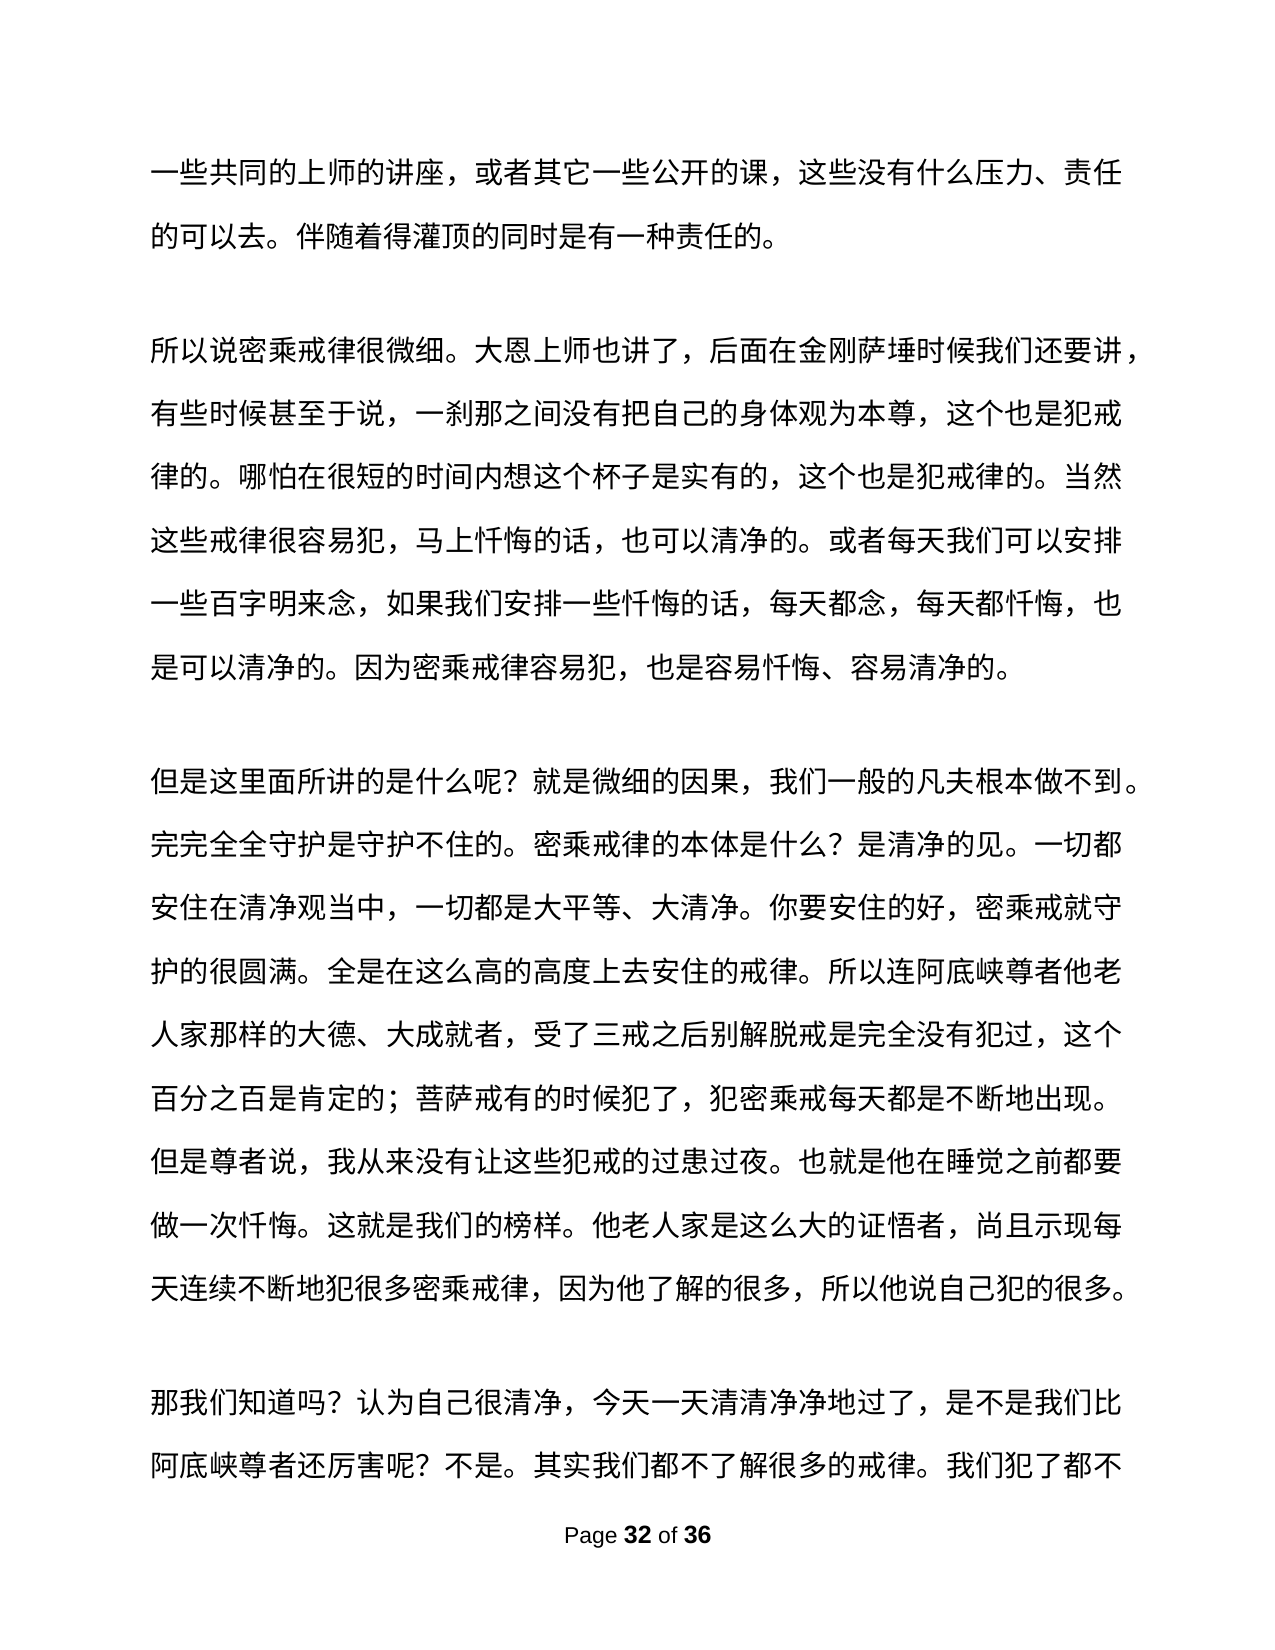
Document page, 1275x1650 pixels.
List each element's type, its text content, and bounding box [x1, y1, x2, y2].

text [150, 1379, 1125, 1485]
text 所以说密乘戒律很微细。大恩上师也讲了，后面在金刚萨埵时候我们还要讲，有些时候甚至于说，一刹那之间没有把自己的身体观为本尊，这个也是犯戒律的。哪怕在很短的时间内想这个杯子是实有的，这个也是犯戒律的。当然这些戒律很容易犯，马上忏悔的话，也可以清净的。或者每天我们可以安排一些百字明来念，如果我们安排一些忏悔的话，每天都念，每天都忏悔，也是可以清净的。因为密乘戒律容易犯，也是容易忏悔、容易清净的。 [150, 327, 1125, 687]
text 但是这里面所讲的是什么呢？就是微细的因果，我们一般的凡夫根本做不到。完完全全守护是守护不住的。密乘戒律的本体是什么？是清净的见。一切都安住在清净观当中，一切都是大平等、大清净。你要安住的好，密乘戒就守护的很圆满。全是在这么高的高度上去安住的戒律。所以连阿底峡尊者他老人家那样的大德、大成就者，受了三戒之后别解脱戒是完全没有犯过，这个百分之百是肯定的；菩萨戒有的时候犯了，犯密乘戒每天都是不断地出现。但是尊者说，我从来没有让这些犯戒的过患过夜。也就是他在睡觉之前都要做一次忏悔。这就是我们的榜样。他老人家是这么大的证悟者，尚且示现每天连续不断地犯很多密乘戒律，因为他了解的很多，所以他说自己犯的很多。 [150, 758, 1125, 1308]
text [150, 150, 1125, 256]
